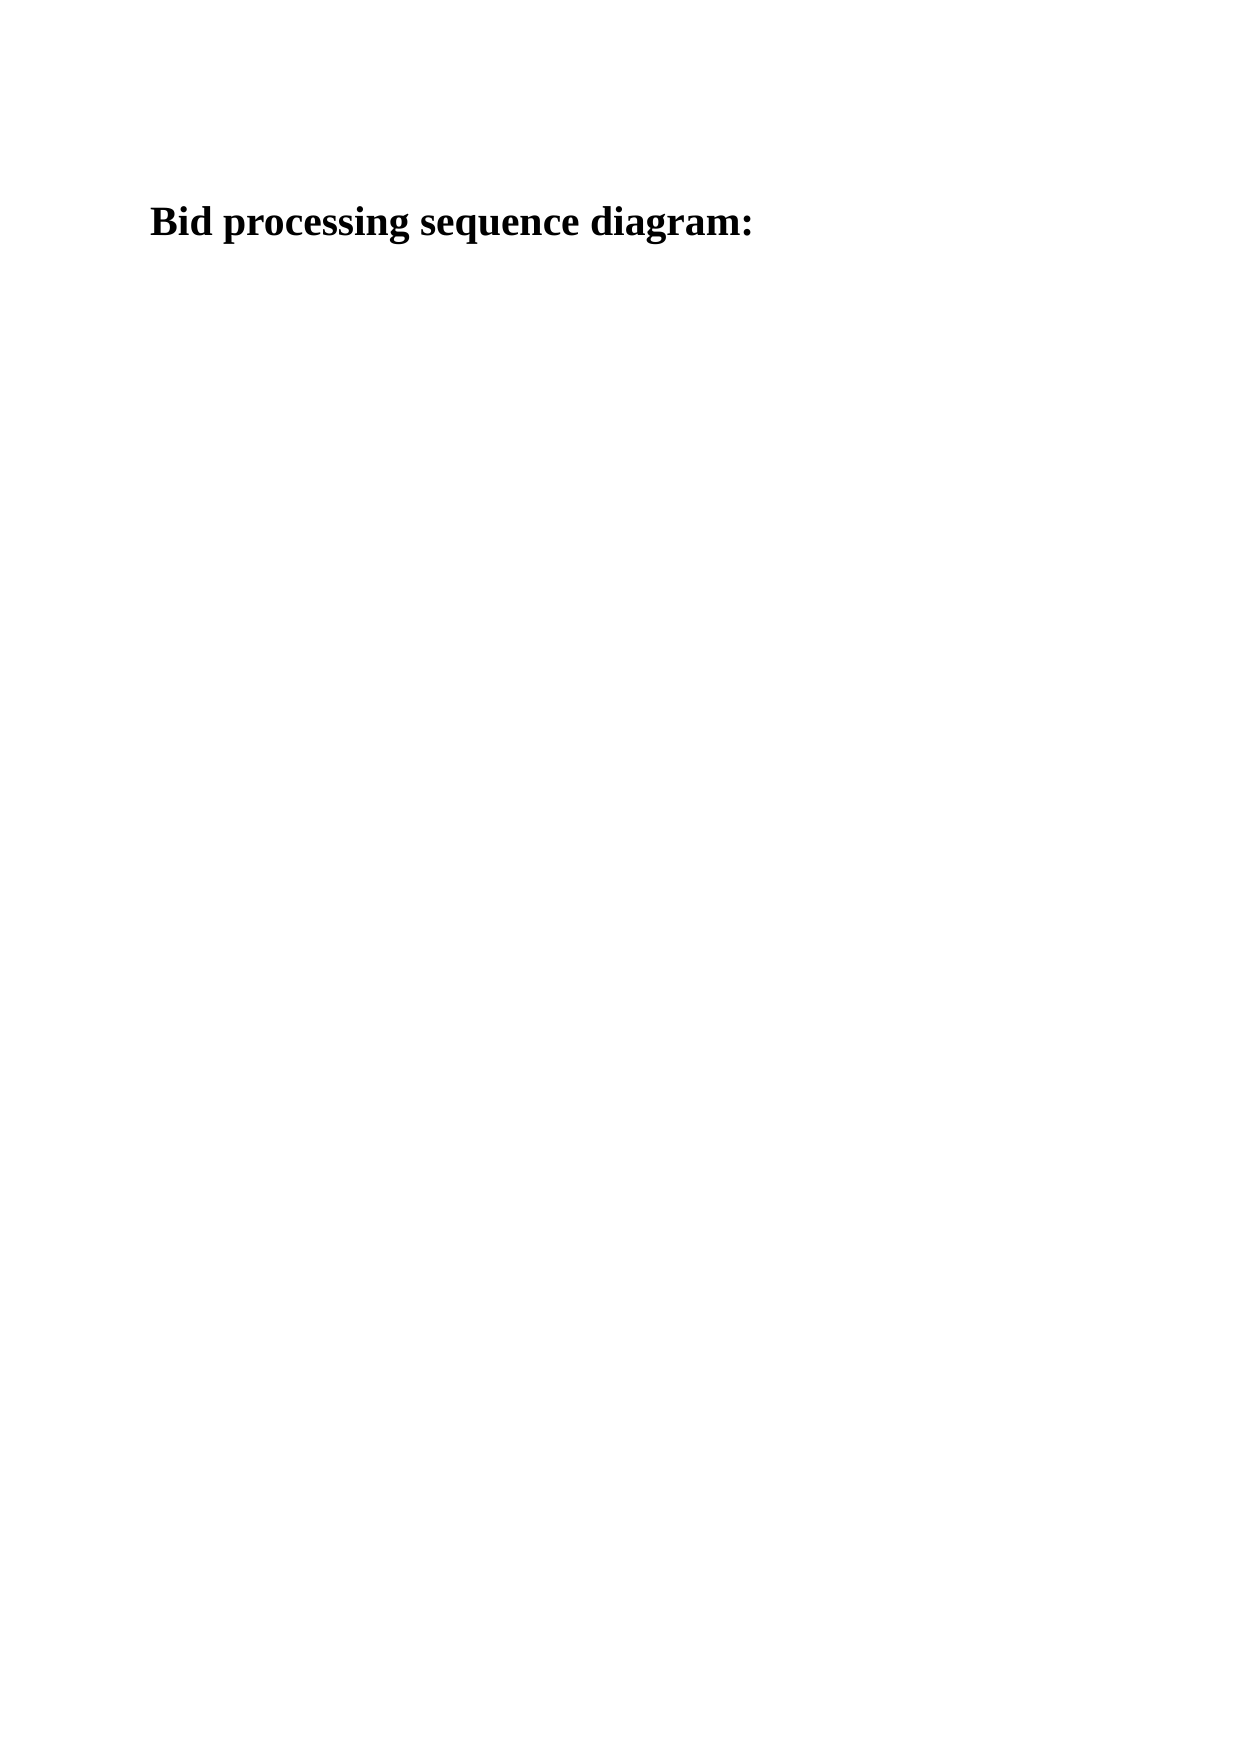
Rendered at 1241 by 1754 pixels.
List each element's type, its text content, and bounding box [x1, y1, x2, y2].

text Bid processing sequence diagram: [150, 197, 1090, 245]
